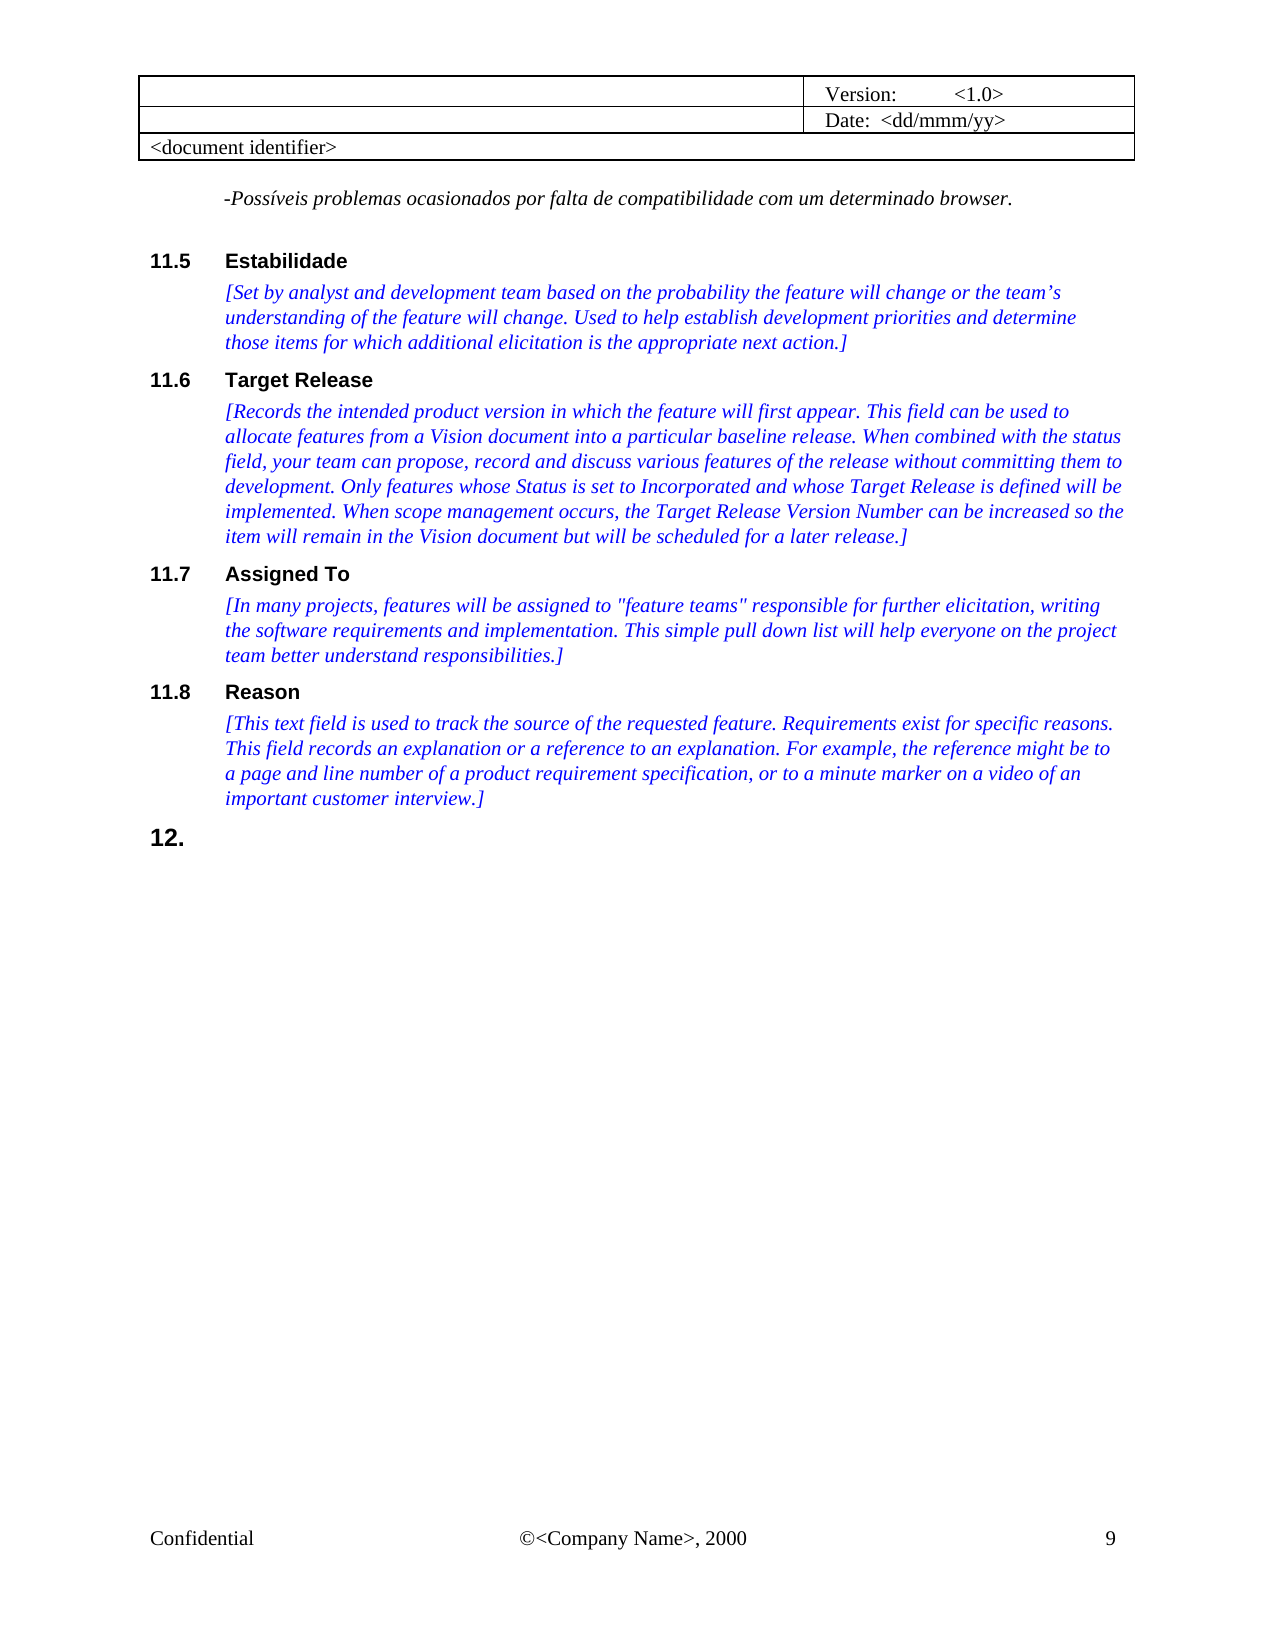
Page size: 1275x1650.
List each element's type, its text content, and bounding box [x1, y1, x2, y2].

subtitle Estabilidade [150, 248, 1125, 273]
subtitle Assigned To [150, 560, 1125, 585]
text [Records the intended product version in which the feature will first appear. This field can be used to allocate features from a Vision document into a particular baseline release. When combined with the status field, your team can propose, record and discuss various features of the release without committing them to development. Only features whose Status is set to Incorporated and whose Target Release is defined will be implemented. When scope management occurs, the Target Release Version Number can be increased so the item will remain in the Vision document but will be scheduled for a later release.] [225, 398, 1125, 548]
text -Possíveis problemas ocasionados por falta de compatibilidade com um determinado browser. [224, 185, 1125, 210]
text [Set by analyst and development team based on the probability the feature will change or the team’s understanding of the feature will change. Used to help establish development priorities and determine those items for which additional elicitation is the appropriate next action.] [225, 279, 1125, 354]
text [This text field is used to track the source of the requested feature. Requirements exist for specific reasons. This field records an explanation or a reference to an explanation. For example, the reference might be to a page and line number of a product requirement specification, or to a minute marker on a video of an important customer interview.] [225, 710, 1125, 810]
text [In many projects, features will be assigned to "feature teams" responsible for further elicitation, writing the software requirements and implementation. This simple pull down list will help everyone on the project team better understand responsibilities.] [225, 592, 1125, 667]
subtitle Target Release [150, 367, 1125, 392]
subtitle Reason [150, 679, 1125, 704]
